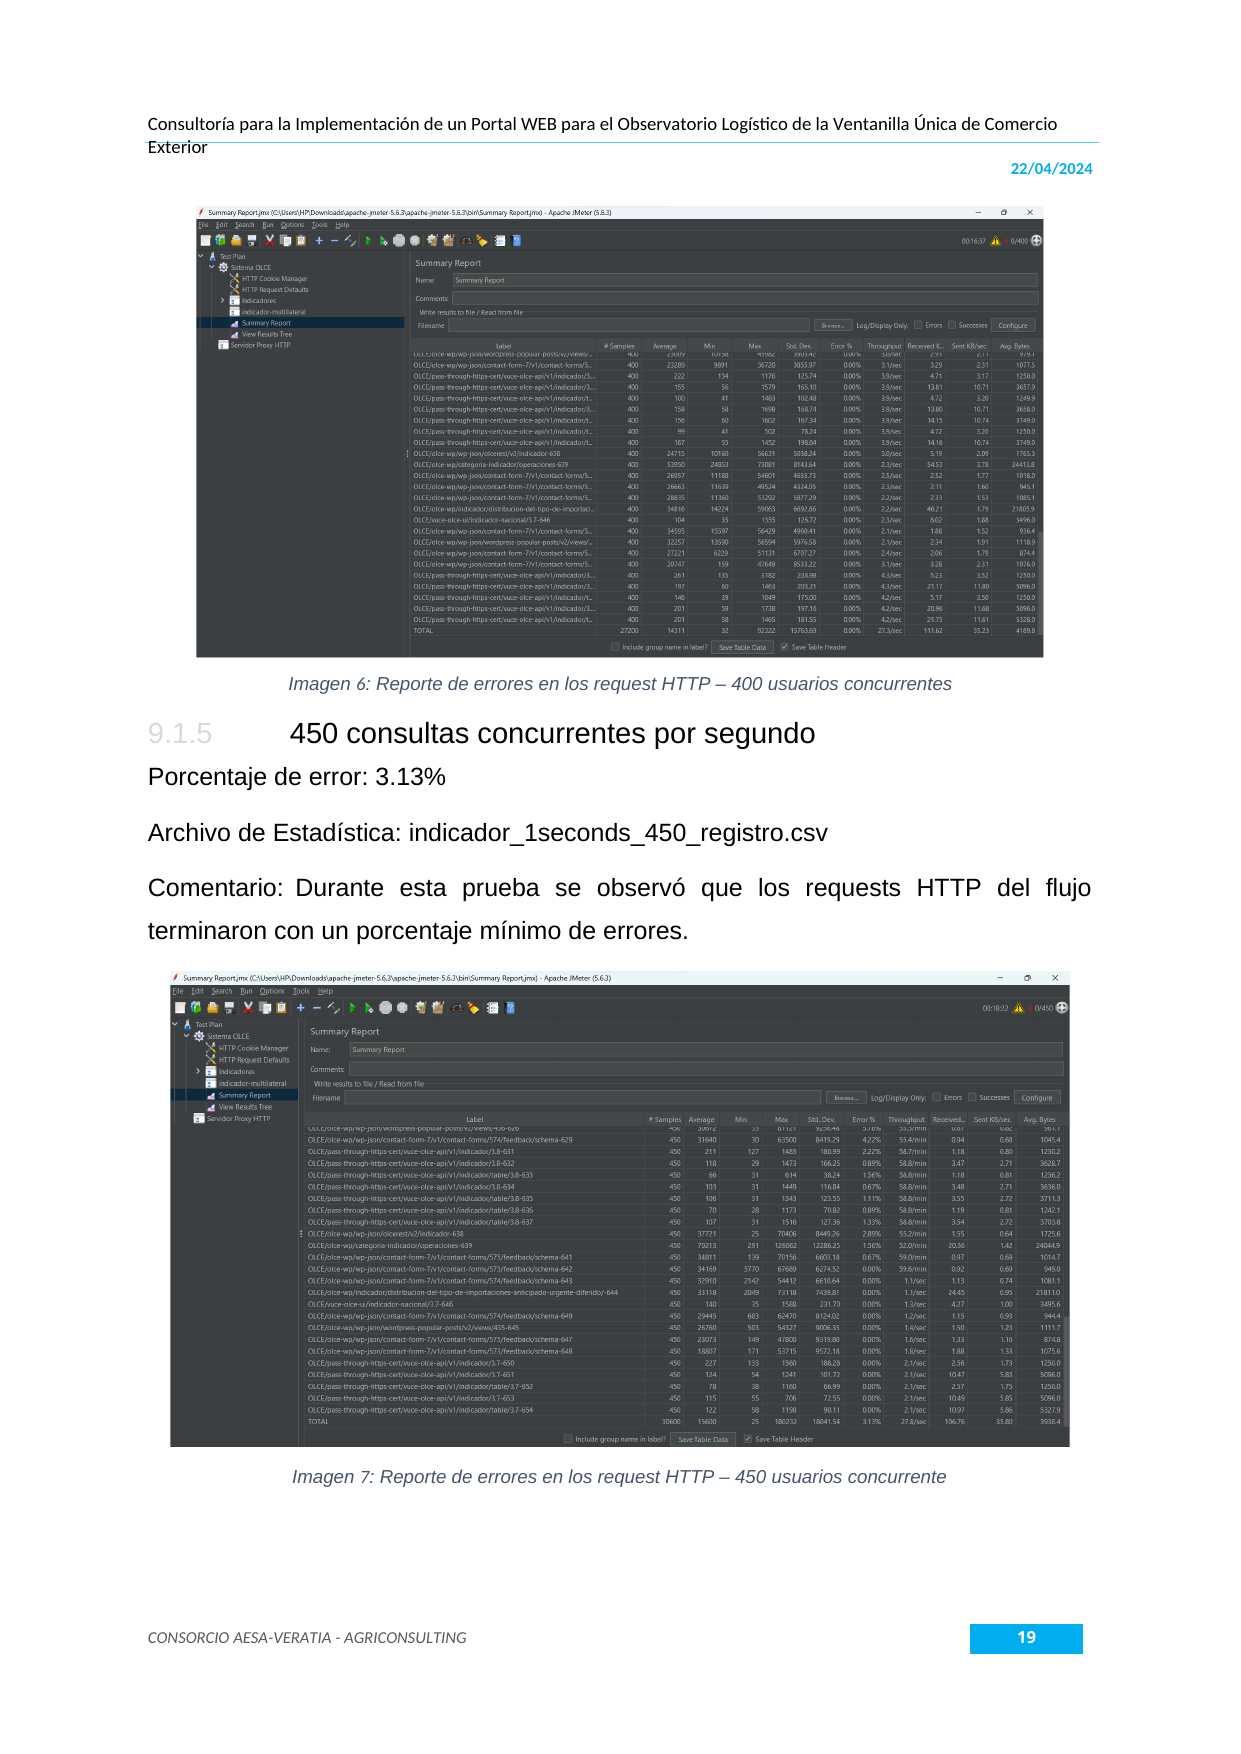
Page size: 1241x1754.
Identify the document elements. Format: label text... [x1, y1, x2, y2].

text Imagen 7: Reporte de errores en los request HTTP – 450 usuarios concurrente [148, 1465, 1092, 1488]
text Porcentaje de error: 3.13% [148, 762, 1092, 791]
subtitle 450 consultas concurrentes por segundo [148, 716, 1092, 749]
text Imagen 6: Reporte de errores en los request HTTP – 400 usuarios concurrentes [148, 672, 1092, 695]
text Archivo de Estadística: indicador_1seconds_450_registro.csv [148, 817, 1092, 846]
text Comentario: Durante esta prueba se observó que los requests HTTP del flujo terminaron con un porcentaje mínimo de errores. [148, 873, 1092, 945]
